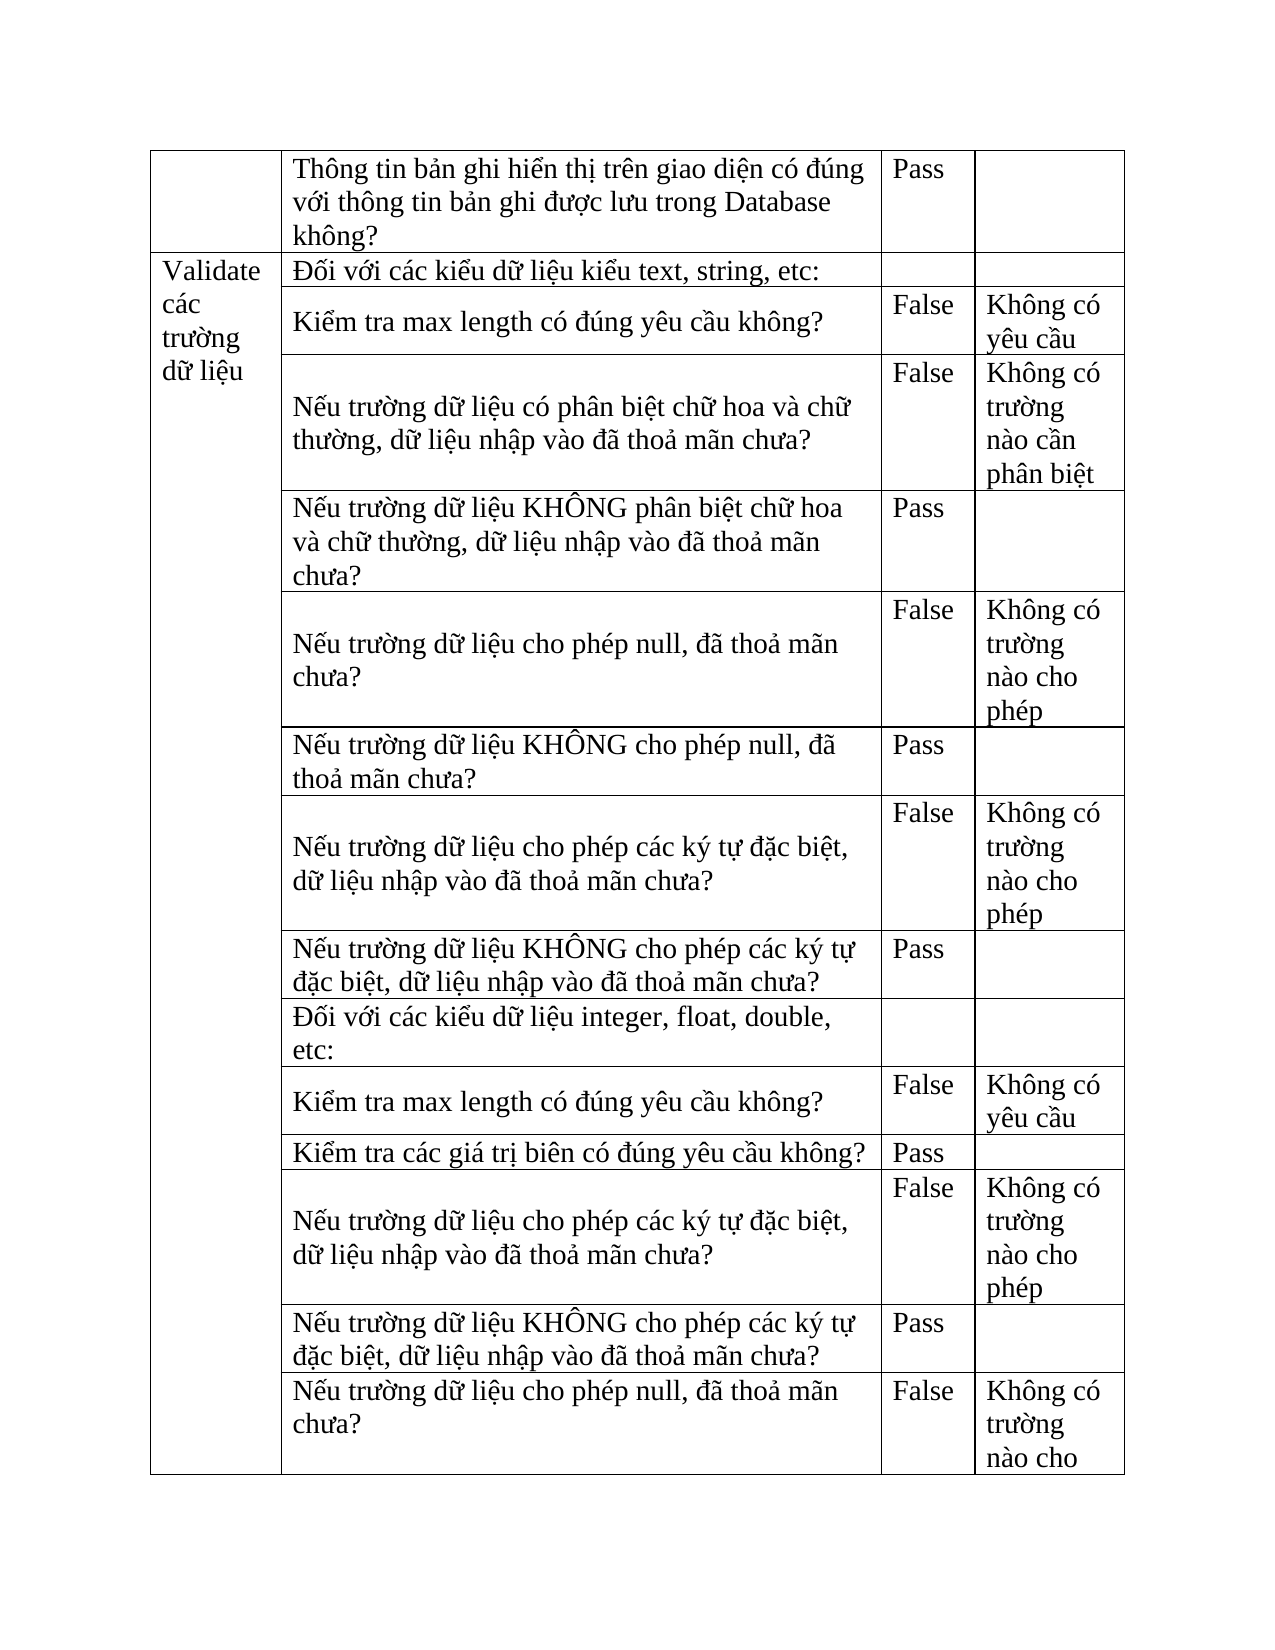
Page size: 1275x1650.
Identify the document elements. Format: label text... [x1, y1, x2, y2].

table_cell False [882, 1170, 974, 1304]
table_cell Pass [882, 931, 974, 998]
table_cell Pass [882, 491, 974, 591]
table_cell False [882, 592, 974, 726]
table_cell Nếu trường dữ liệu cho phép các ký tự đặc biệt, dữ liệu nhập vào đã thoả mãn chưa? [282, 796, 881, 930]
table_cell Pass [882, 151, 974, 252]
table_cell False [882, 287, 974, 354]
table_cell Thông tin bản ghi hiển thị trên giao diện có đúng với thông tin bản ghi được lưu trong Database không? [282, 151, 881, 252]
table_cell Nếu trường dữ liệu KHÔNG cho phép null, đã thoả mãn chưa? [282, 728, 881, 794]
table_cell [976, 151, 1124, 252]
table_cell False [882, 1373, 974, 1474]
table_cell Không có trường nào cho phép [976, 796, 1124, 930]
table_cell Kiểm tra max length có đúng yêu cầu không? [282, 1067, 881, 1134]
table_cell False [882, 1067, 974, 1134]
table_cell [882, 253, 974, 286]
table_cell Không có yêu cầu [976, 287, 1124, 354]
table_cell [976, 999, 1124, 1066]
table_cell Nếu trường dữ liệu cho phép null, đã thoả mãn chưa? [282, 592, 881, 726]
table_cell Nếu trường dữ liệu có phân biệt chữ hoa và chữ thường, dữ liệu nhập vào đã thoả mãn chưa? [282, 355, 881, 489]
table_cell Kiểm tra các giá trị biên có đúng yêu cầu không? [282, 1135, 881, 1169]
table_cell Nếu trường dữ liệu cho phép các ký tự đặc biệt, dữ liệu nhập vào đã thoả mãn chưa? [282, 1170, 881, 1304]
table_cell Nếu trường dữ liệu KHÔNG cho phép các ký tự đặc biệt, dữ liệu nhập vào đã thoả mãn chưa? [282, 1305, 881, 1372]
table_cell [976, 491, 1124, 591]
table_cell Nếu trường dữ liệu KHÔNG phân biệt chữ hoa và chữ thường, dữ liệu nhập vào đã thoả mãn chưa? [282, 491, 881, 591]
table_cell False [882, 355, 974, 489]
table_cell Pass [882, 728, 974, 794]
table_cell [976, 1305, 1124, 1372]
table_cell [282, 1373, 881, 1474]
table_cell Đối với các kiểu dữ liệu integer, float, double, etc: [282, 999, 881, 1066]
table_cell [976, 253, 1124, 286]
table_cell Không có yêu cầu [976, 1067, 1124, 1134]
table_cell Không có trường nào cần phân biệt [976, 355, 1124, 489]
table_cell Nếu trường dữ liệu KHÔNG cho phép các ký tự đặc biệt, dữ liệu nhập vào đã thoả mãn chưa? [282, 931, 881, 998]
table_cell [976, 1135, 1124, 1169]
table_cell Không có trường nào cho phép [976, 592, 1124, 726]
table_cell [976, 1373, 1124, 1474]
table_cell Kiểm tra max length có đúng yêu cầu không? [282, 287, 881, 354]
table_cell False [882, 796, 974, 930]
table_cell Validate các trường dữ liệu [151, 253, 281, 1474]
table_cell Pass [882, 1305, 974, 1372]
table_cell [976, 728, 1124, 794]
table_cell [882, 999, 974, 1066]
table_cell [976, 931, 1124, 998]
table_cell Đối với các kiểu dữ liệu kiểu text, string, etc: [282, 253, 881, 286]
table_cell Không có trường nào cho phép [976, 1170, 1124, 1304]
table_cell Pass [882, 1135, 974, 1169]
